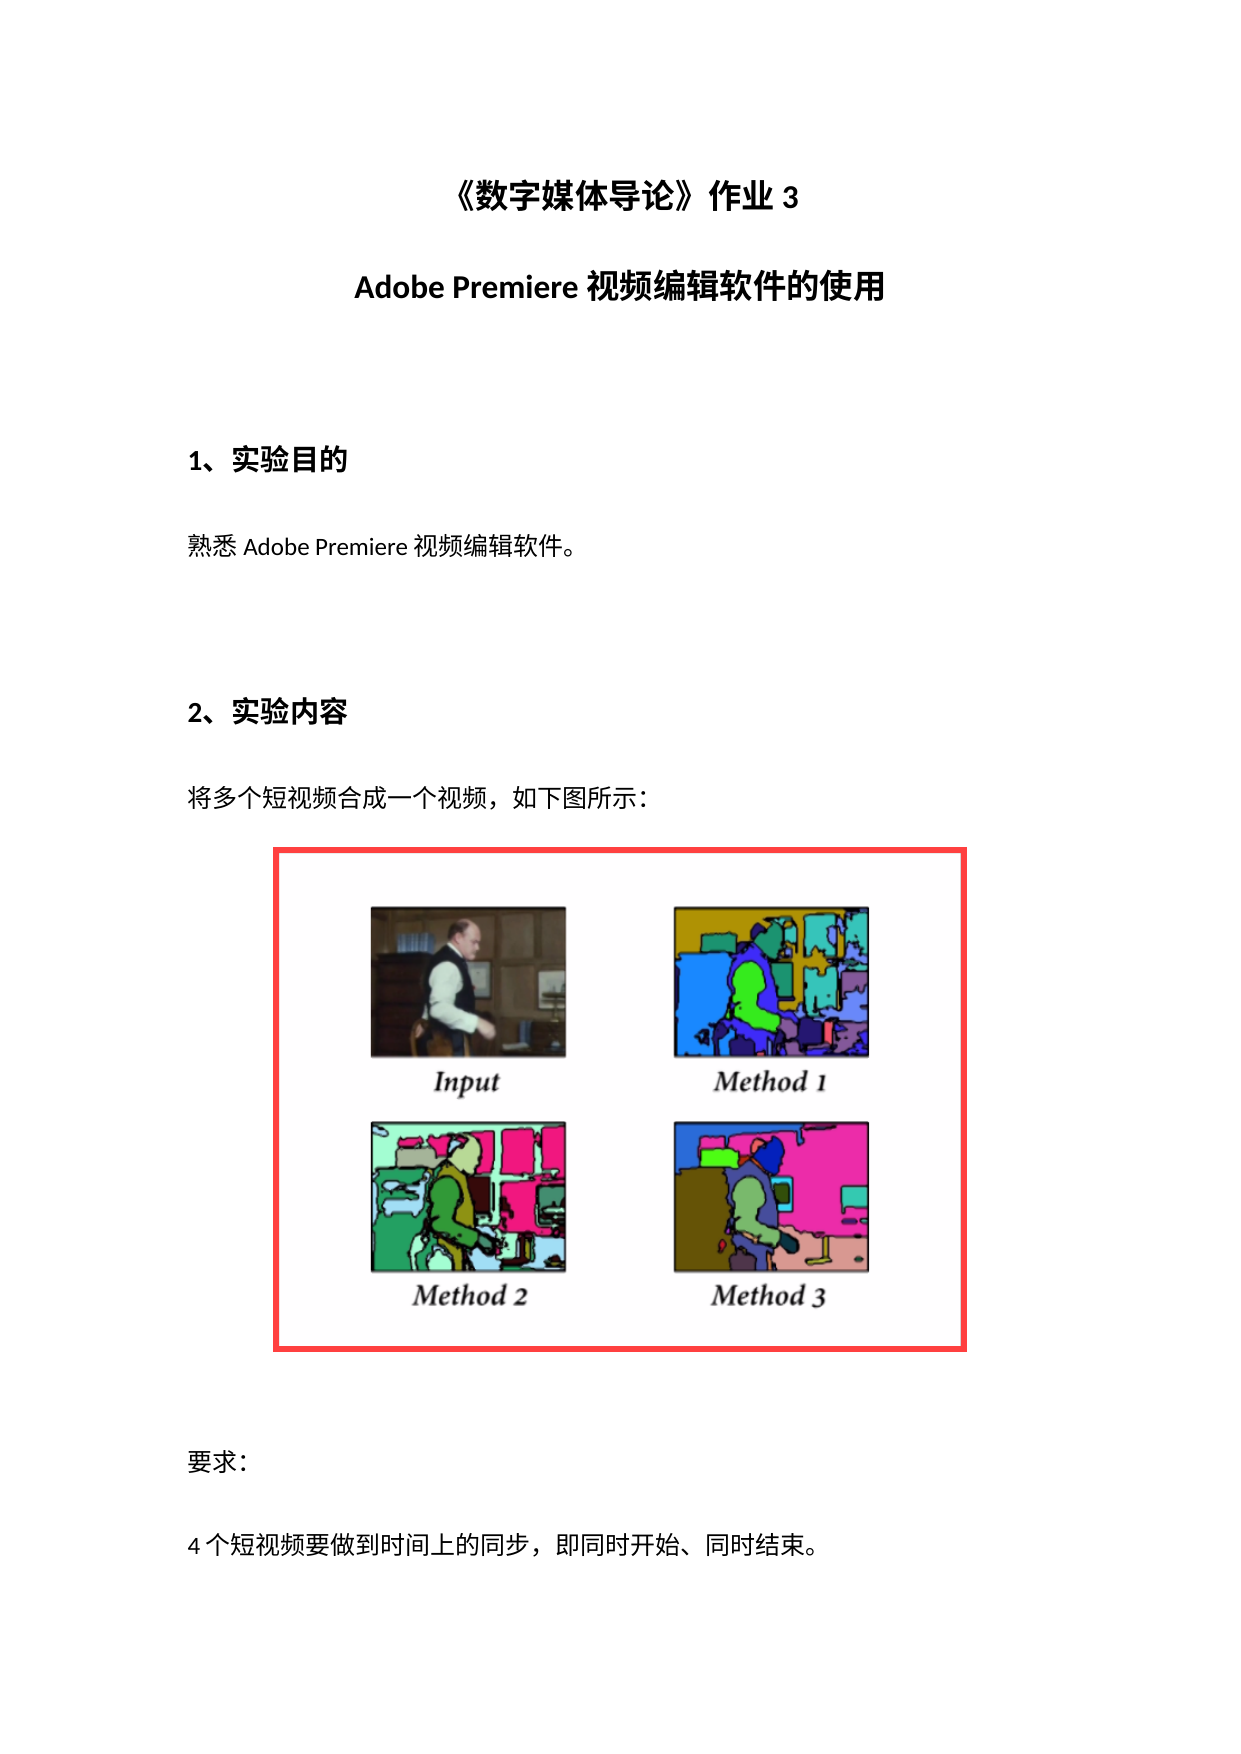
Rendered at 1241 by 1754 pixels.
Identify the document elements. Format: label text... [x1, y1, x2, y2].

text 将多个短视频合成一个视频，如下图所示： [187, 764, 1053, 829]
text 1、实验目的 [187, 425, 1053, 490]
text 《数字媒体导论》作业3 [187, 162, 1053, 227]
text 要求： [187, 1428, 1053, 1493]
picture [279, 853, 961, 1346]
text 4个短视频要做到时间上的同步，即同时开始、同时结束。 [187, 1511, 1053, 1576]
text 2、实验内容 [187, 677, 1053, 742]
text Adobe Premiere 视频编辑软件的使用 [187, 251, 1053, 316]
text 熟悉 Adobe Premiere 视频编辑软件。 [187, 512, 1053, 577]
